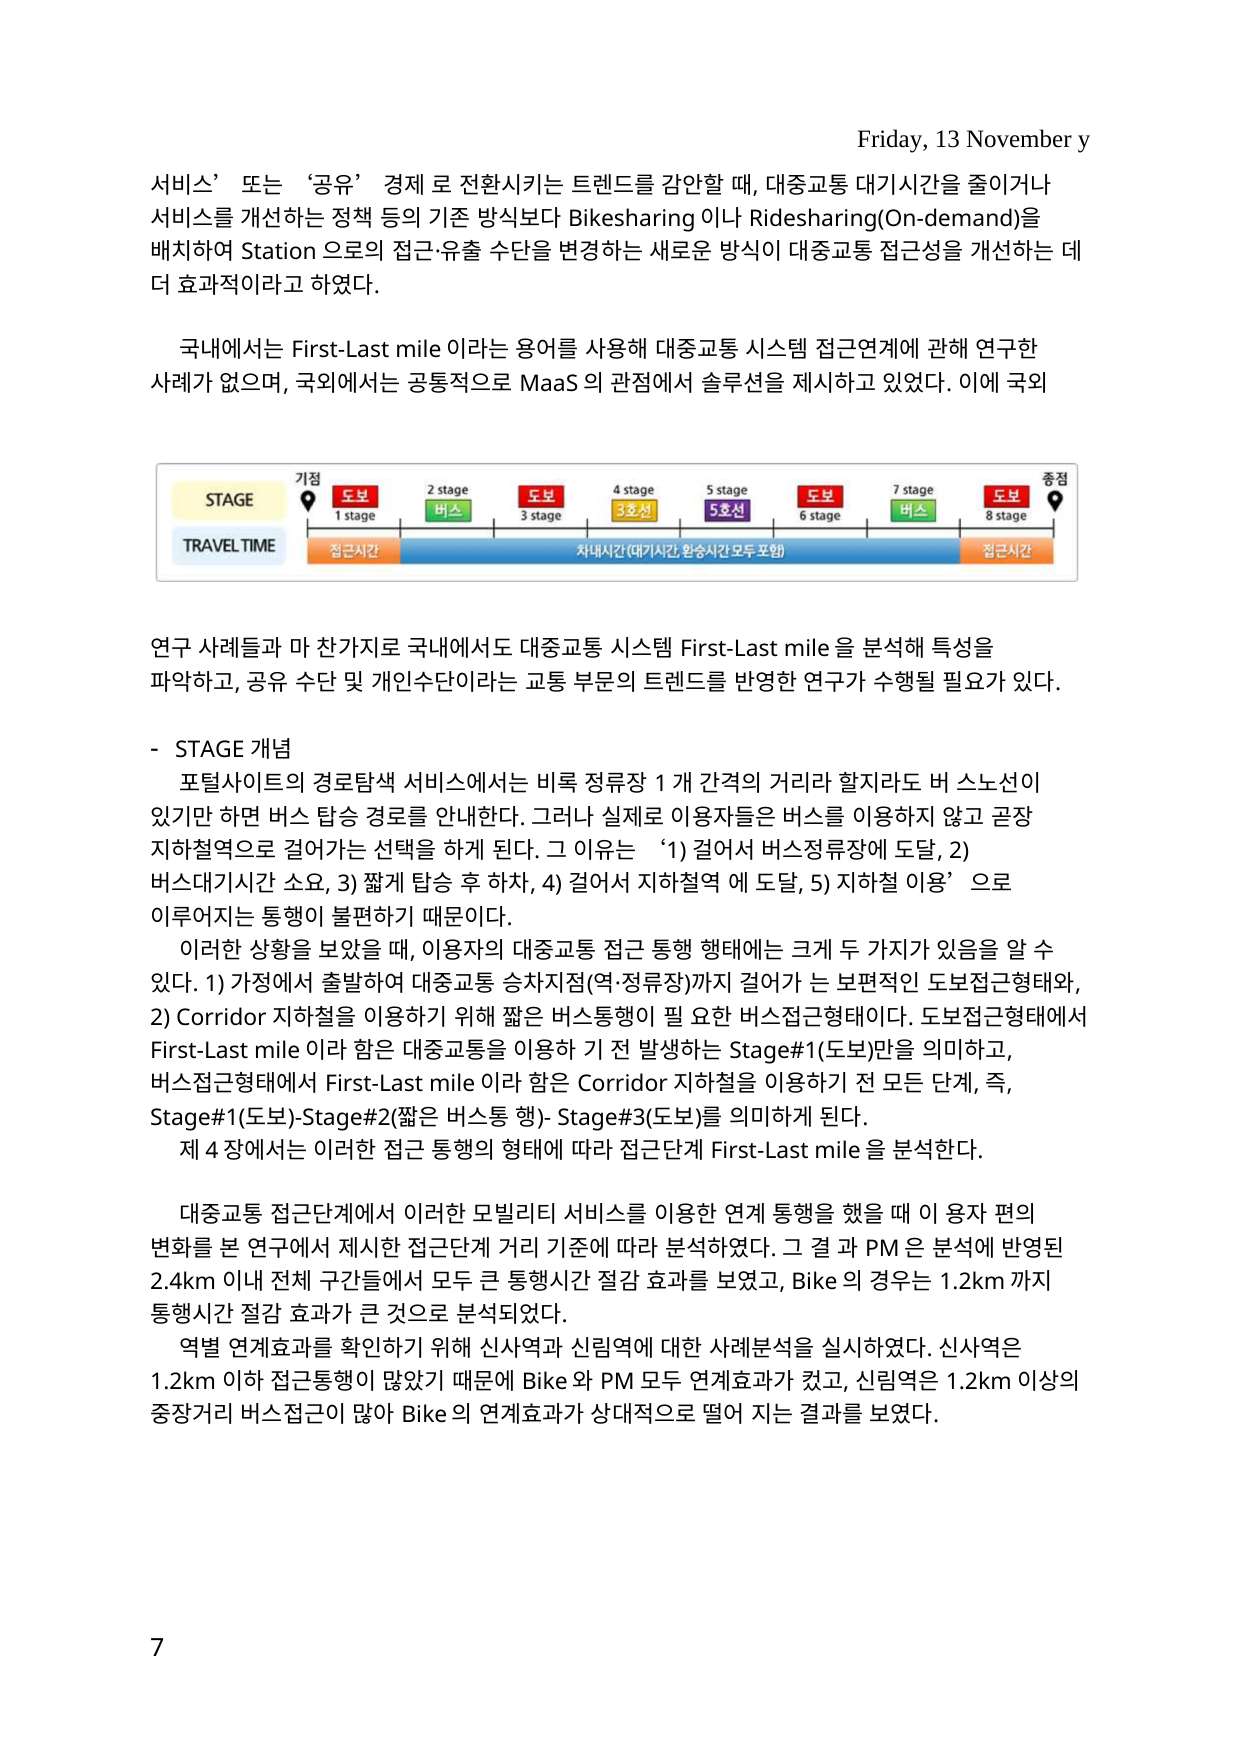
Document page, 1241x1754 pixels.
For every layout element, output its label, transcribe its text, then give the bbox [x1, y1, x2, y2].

text 대중교통 접근단계에서 이러한 모빌리티 서비스를 이용한 연계 통행을 했을 때 이 용자 편의 변화를 본 연구에서 제시한 접근단계 거리 기준에 따라 분석하였다. 그 결 과 PM은 분석에 반영된 2.4km 이내 전체 구간들에서 모두 큰 통행시간 절감 효과를 보였고, Bike의 경우는 1.2km까지 통행시간 절감 효과가 큰 것으로 분석되었다. [150, 598, 1090, 731]
text 포털사이트의 경로탐색 서비스에서는 비록 정류장 1개 간격의 거리라 할지라도 버 스노선이 있기만 하면 버스 탑승 경로를 안내한다. 그러나 실제로 이용자들은 버스를 이용하지 않고 곧장 지하철역으로 걸어가는 선택을 하게 된다. 그 이유는 ‘1) 걸어서 버스정류장에 도달, 2) 버스대기시간 소요, 3) 짧게 탑승 후 하차, 4) 걸어서 지하철역 에 도달, 5) 지하철 이용’으로 이루어지는 통행이 불편하기 때문이다. [150, 166, 1090, 333]
text 이러한 상황을 보았을 때, 이용자의 대중교통 접근 통행 행태에는 크게 두 가지가 있음을 알 수 있다. 1) 가정에서 출발하여 대중교통 승차지점(역·정류장)까지 걸어가 는 보편적인 도보접근형태와, 2) Corridor 지하철을 이용하기 위해 짧은 버스통행이 필 요한 버스접근형태이다. 도보접근형태에서 First-Last mile이라 함은 대중교통을 이용하 기 전 발생하는 Stage#1(도보)만을 의미하고, 버스접근형태에서 First-Last mile이라 함은 Corridor 지하철을 이용하기 전 모든 단계, 즉, Stage#1(도보)-Stage#2(짧은 버스통 행)- Stage#3(도보)를 의미하게 된다. [150, 333, 1090, 533]
text 제4장에서는 이러한 접근 통행의 형태에 따라 접근단계 First-Last mile을 분석한다. [150, 533, 1090, 566]
text 역별 연계효과를 확인하기 위해 신사역과 신림역에 대한 사례분석을 실시하였다. 신사역은 1.2km 이하 접근통행이 많았기 때문에 Bike와 PM 모두 연계효과가 컸고, 신림역은 1.2km 이상의 중장거리 버스접근이 많아 Bike의 연계효과가 상대적으로 떨어 지는 결과를 보였다. [150, 731, 1090, 831]
